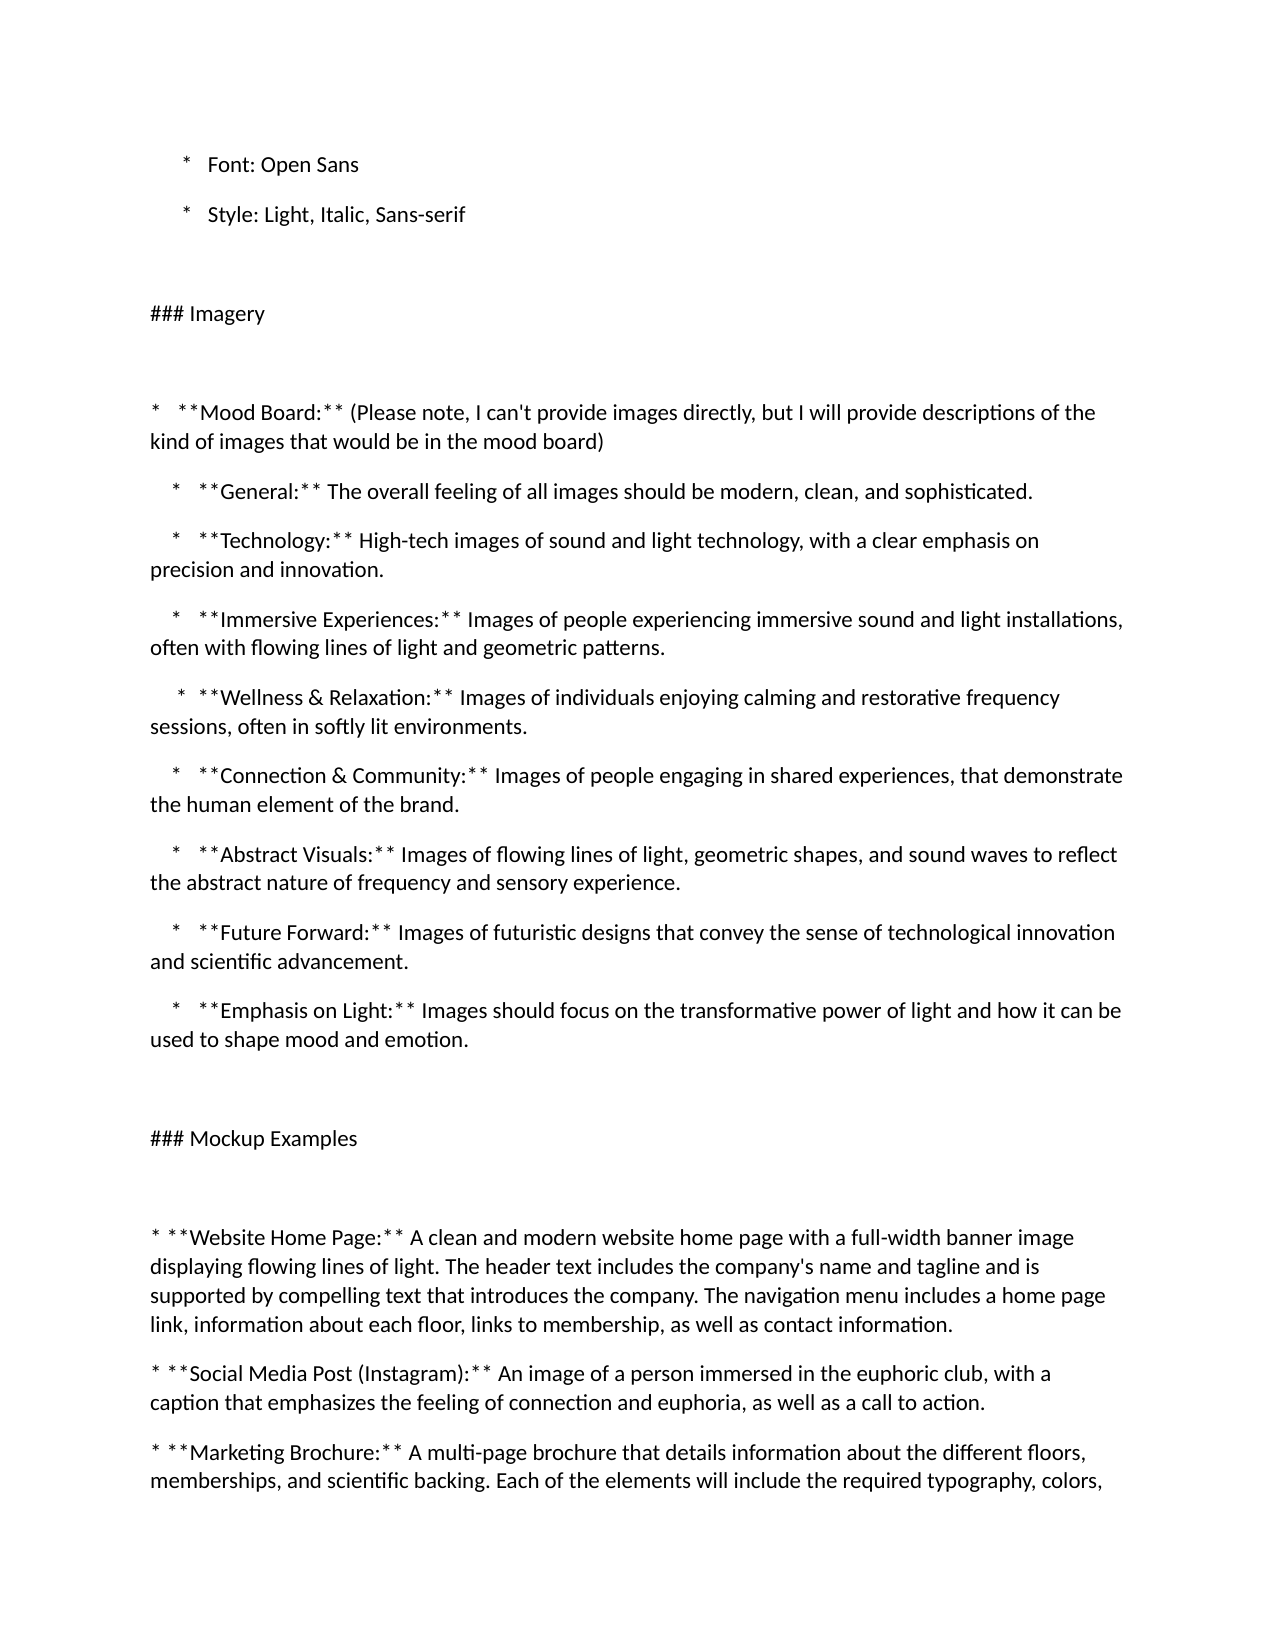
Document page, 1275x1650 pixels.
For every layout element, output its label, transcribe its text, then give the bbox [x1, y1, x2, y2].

text * **Emphasis on Light:** Images should focus on the transformative power of light and how it can be used to shape mood and emotion. [150, 996, 1125, 1053]
text * **Connection & Community:** Images of people engaging in shared experiences, that demonstrate the human element of the brand. [150, 761, 1125, 818]
text * **Website Home Page:** A clean and modern website home page with a full-width banner image displaying flowing lines of light. The header text includes the company's name and tagline and is supported by compelling text that introduces the company. The navigation menu includes a home page link, information about each floor, links to membership, as well as contact information. [150, 1223, 1125, 1338]
text * **Future Forward:** Images of futuristic designs that convey the sense of technological innovation and scientific advancement. [150, 917, 1125, 975]
text * **Social Media Post (Instagram):** An image of a person immersed in the euphoric club, with a caption that emphasizes the feeling of connection and euphoria, as well as a call to action. [150, 1359, 1125, 1416]
text * **Mood Board:** (Please note, I can't provide images directly, but I will provide descriptions of the kind of images that would be in the mood board) [150, 398, 1125, 455]
text * **Abstract Visuals:** Images of flowing lines of light, geometric shapes, and sound waves to reflect the abstract nature of frequency and sensory experience. [150, 839, 1125, 897]
text * Font: Open Sans [150, 150, 1125, 179]
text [150, 1437, 1125, 1494]
text * **Technology:** High-tech images of sound and light technology, with a clear emphasis on precision and innovation. [150, 526, 1125, 583]
text ### Imagery [150, 299, 1125, 327]
text * **Immersive Experiences:** Images of people experiencing immersive sound and light installations, often with flowing lines of light and geometric patterns. [150, 604, 1125, 662]
text * Style: Light, Italic, Sans-serif [150, 199, 1125, 228]
text * **General:** The overall feeling of all images should be modern, clean, and sophisticated. [150, 476, 1125, 505]
text * **Wellness & Relaxation:** Images of individuals enjoying calming and restorative frequency sessions, often in softly lit environments. [150, 682, 1125, 740]
text ### Mockup Examples [150, 1124, 1125, 1152]
